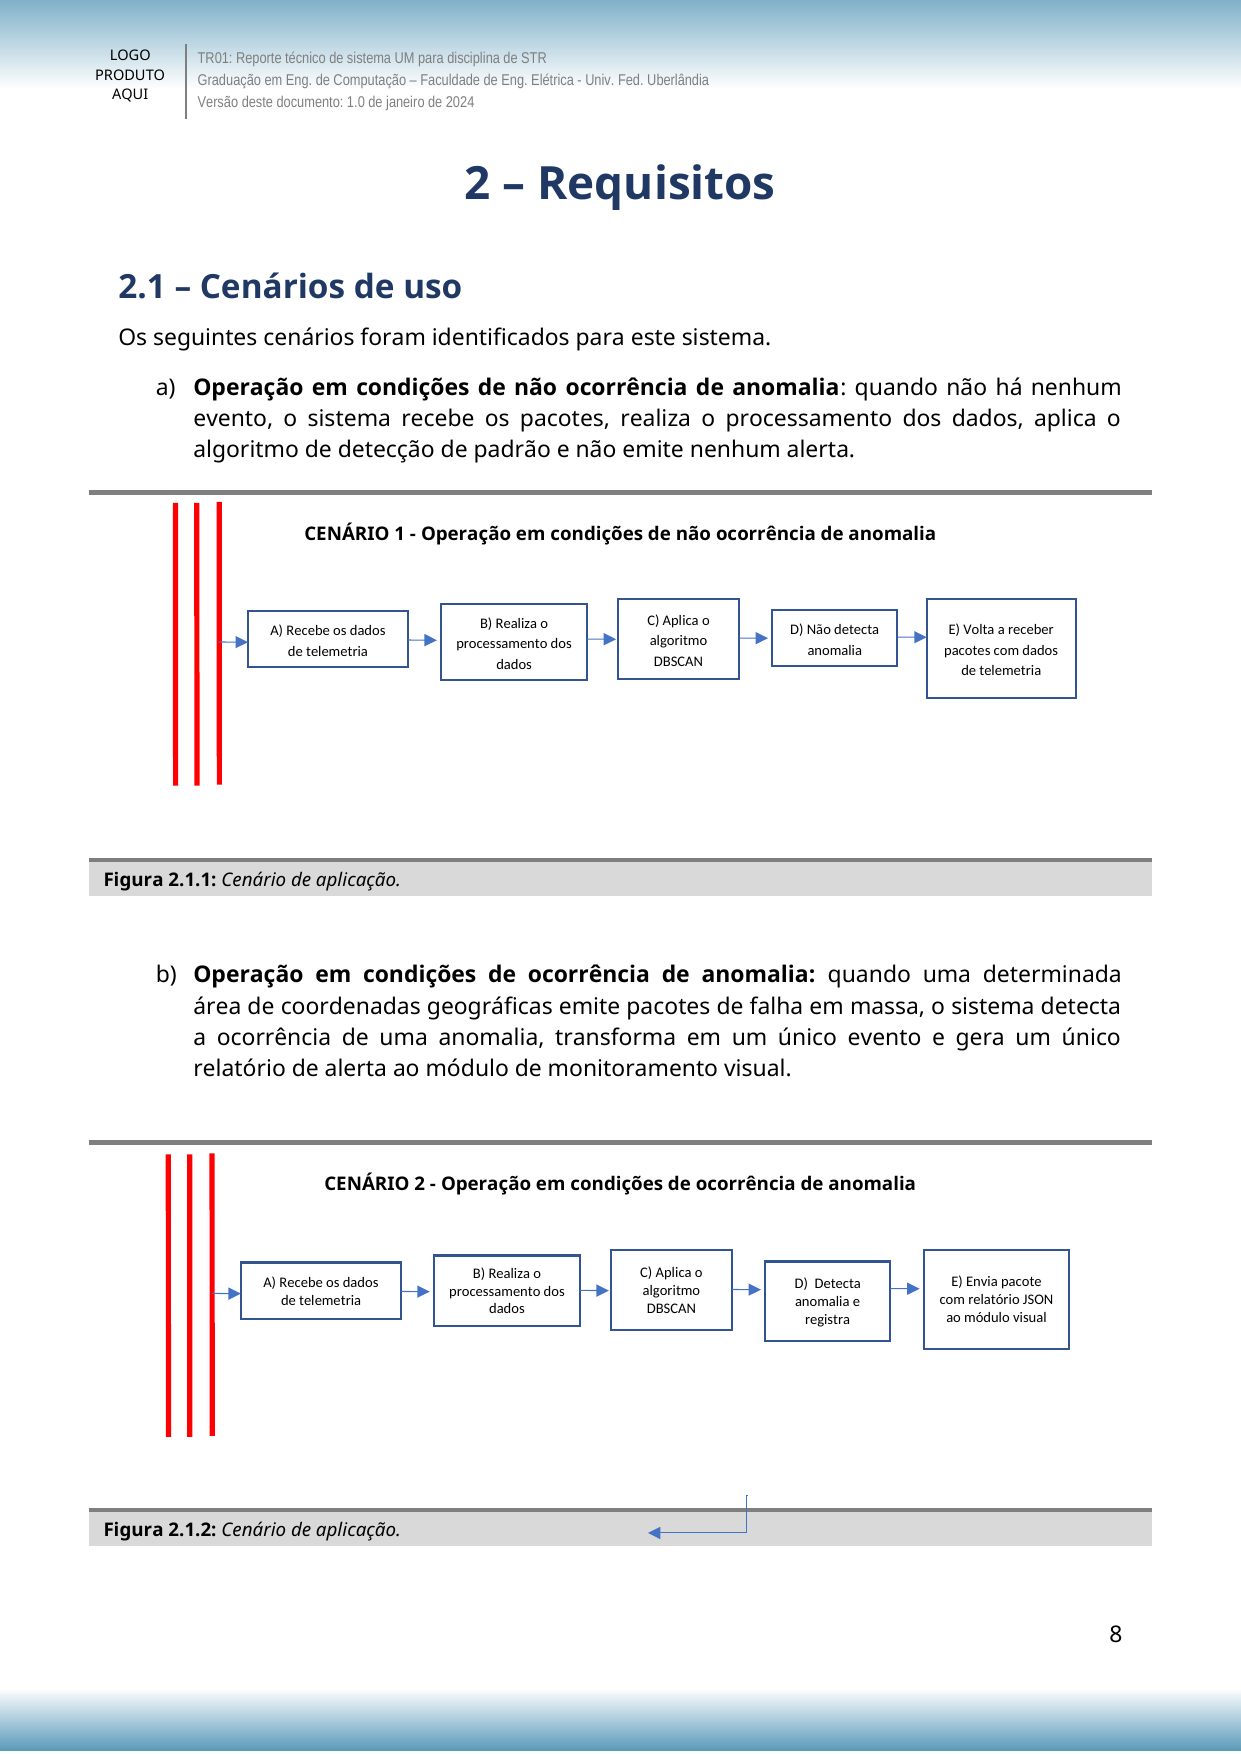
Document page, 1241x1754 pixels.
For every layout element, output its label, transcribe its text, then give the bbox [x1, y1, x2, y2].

list Operação em condições de ocorrência de anomalia: quando uma determinada área de coordenadas geográficas emite pacotes de falha em massa, o sistema detecta a ocorrência de uma anomalia, transforma em um único evento e gera um único relatório de alerta ao módulo de monitoramento visual. [156, 958, 1122, 1083]
table_header CENÁRIO 2 - Operação em condições de ocorrência de anomalia [89, 1145, 1152, 1507]
table_cell Figura 2.1.1: Cenário de aplicação. [89, 862, 1152, 896]
table_cell Figura 2.1.2: Cenário de aplicação. [89, 1512, 1152, 1546]
table_header CENÁRIO 1 - Operação em condições de não ocorrência de anomalia [89, 495, 1152, 857]
subtitle 2 – Requisitos [118, 150, 1122, 213]
subtitle 2.1 – Cenários de uso [118, 263, 1122, 308]
list Operação em condições de não ocorrência de anomalia: quando não há nenhum evento, o sistema recebe os pacotes, realiza o processamento dos dados, aplica o algoritmo de detecção de padrão e não emite nenhum alerta. [156, 371, 1122, 465]
text Os seguintes cenários foram identificados para este sistema. [118, 321, 1122, 352]
